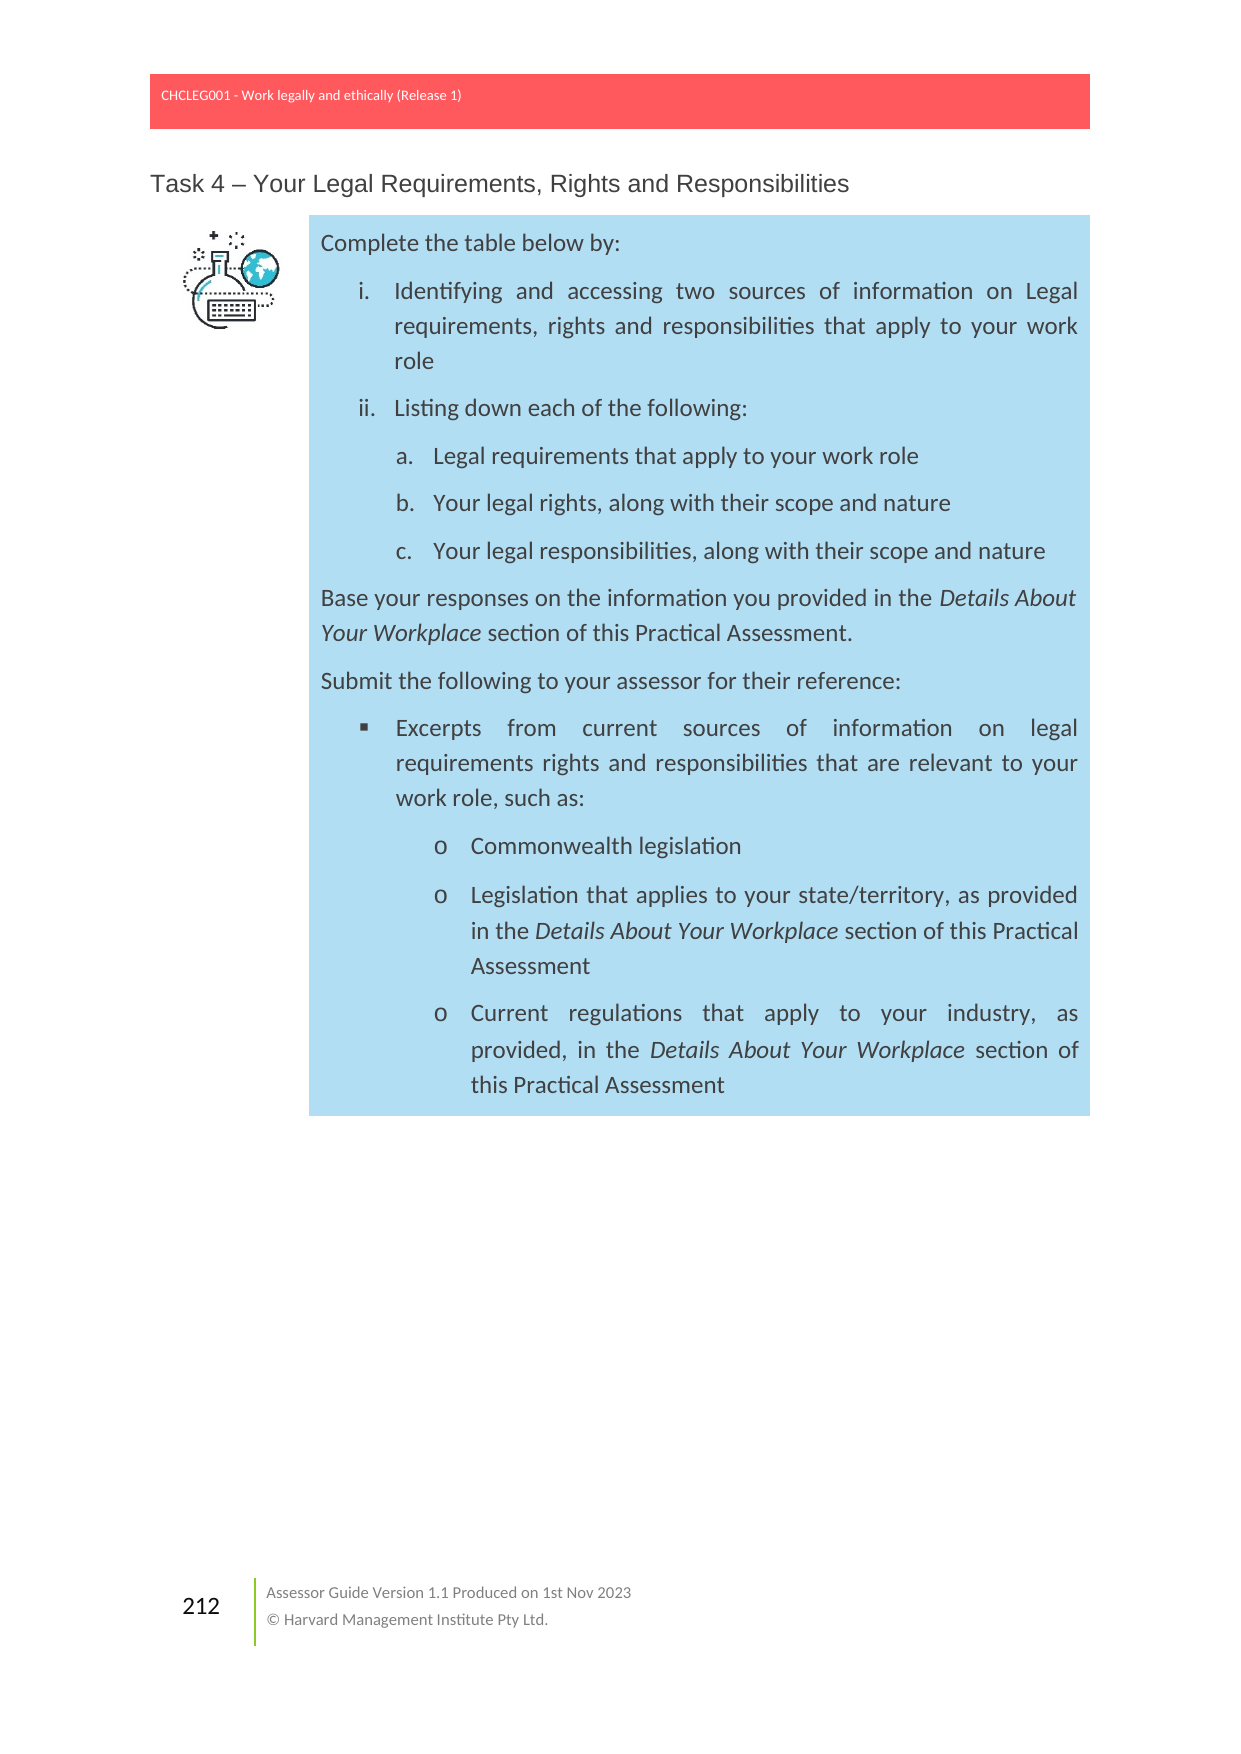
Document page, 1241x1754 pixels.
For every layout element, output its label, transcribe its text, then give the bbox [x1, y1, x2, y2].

table_header [150, 215, 309, 1116]
table_header Complete the table below by: Identifying and accessing two sources of information on Legal requirements, rights and responsibilities that apply to your work role Listing down each of the following: Legal requirements that apply to your work role Your legal rights, along with their scope and nature Your legal responsibilities, along with their scope and nature Base your responses on the information you provided in the Details About Your Workplace section of this Practical Assessment. Submit the following to your assessor for their reference: Excerpts from current sources of information on legal requirements rights and responsibilities that are relevant to your work role, such as: Commonwealth legislation Legislation that applies to your state/territory, as provided in the Details About Your Workplace section of this Practical Assessment Current regulations that apply to your industry, as provided, in the Details About Your Workplace section of this Practical Assessment [309, 215, 1090, 1116]
subtitle Task 4 – Your Legal Requirements, Rights and Responsibilities [150, 169, 1080, 198]
picture [173, 227, 286, 345]
